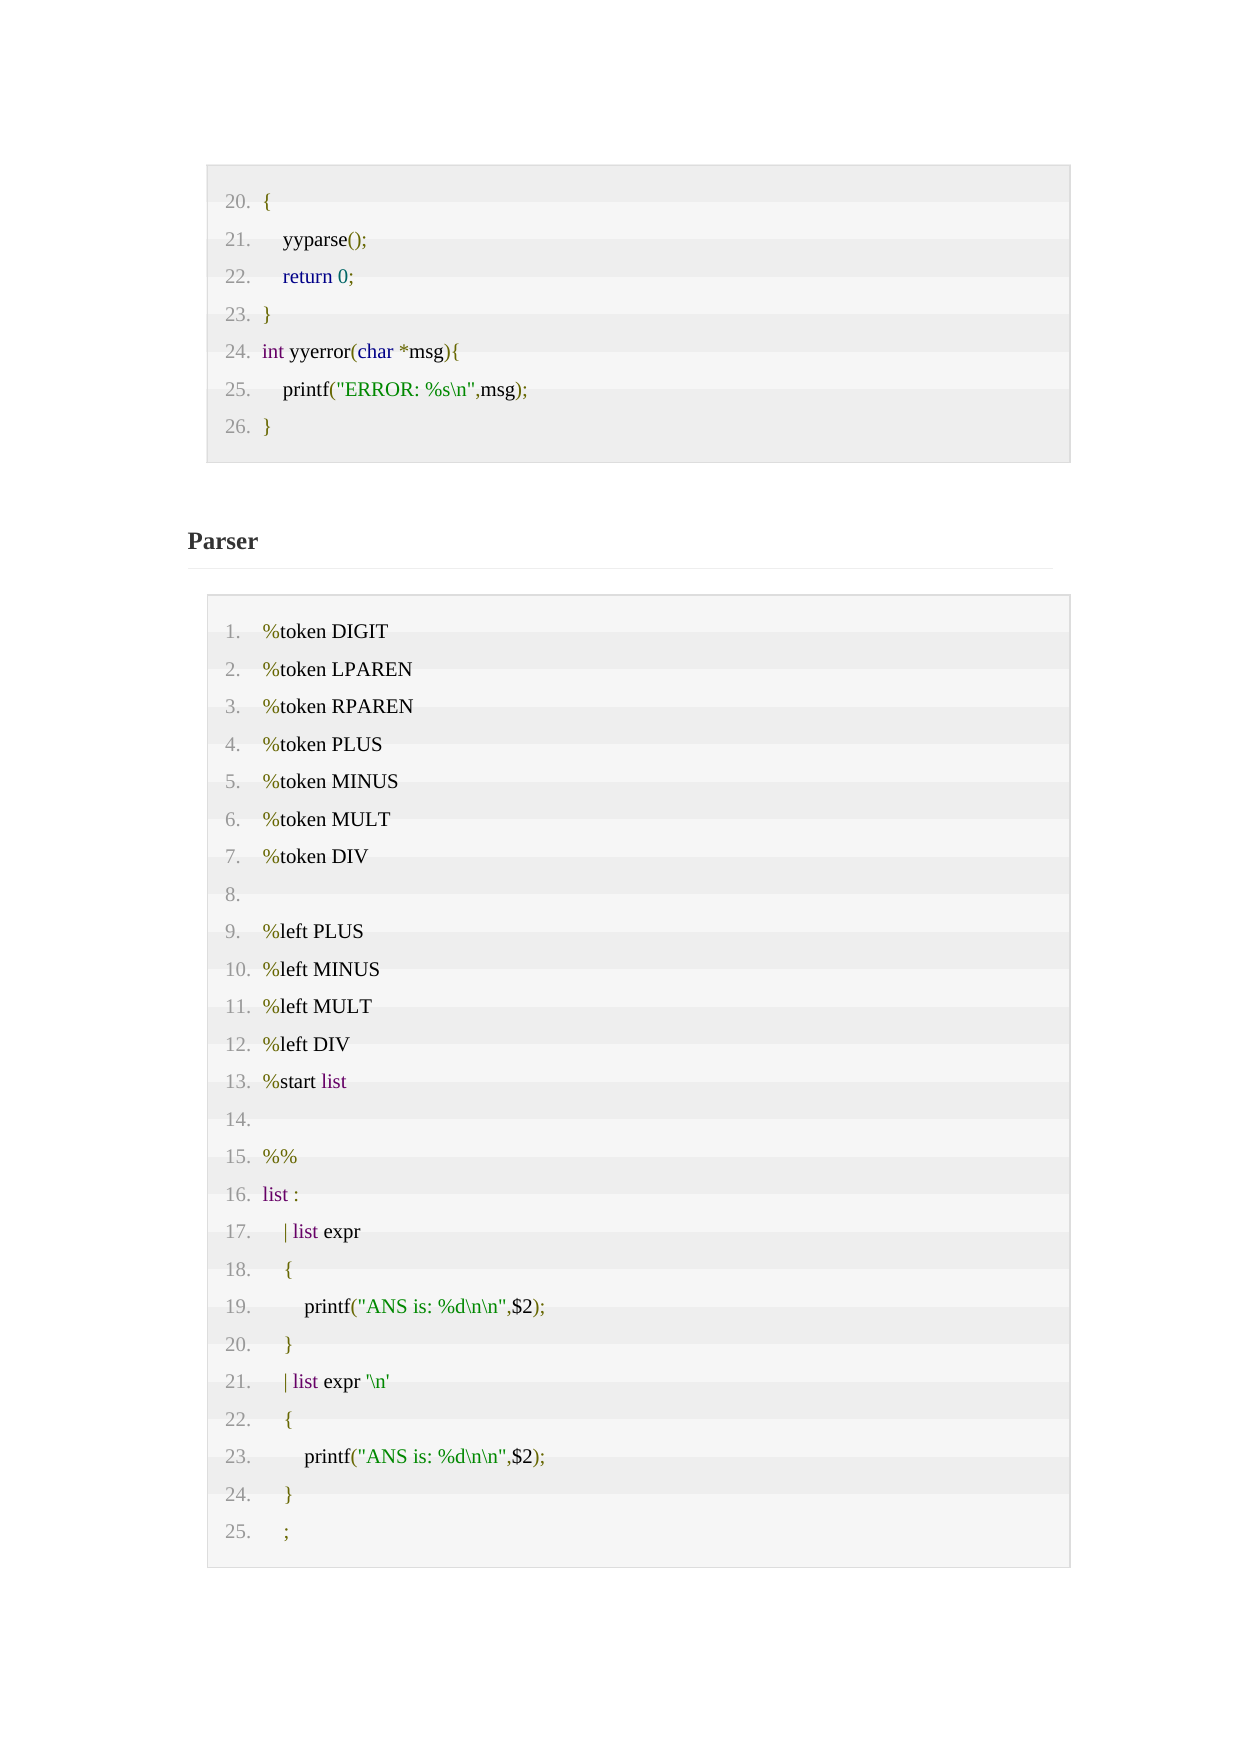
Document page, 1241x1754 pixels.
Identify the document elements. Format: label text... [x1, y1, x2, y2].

list } [208, 277, 1069, 314]
list yyparse(); [208, 202, 1069, 239]
list int yyerror(char *msg){ [208, 314, 1069, 352]
list %% [208, 1119, 1069, 1157]
list } [208, 389, 1069, 462]
list ; [208, 1494, 1069, 1567]
list { [208, 1232, 1069, 1269]
list %token MULT [208, 782, 1069, 819]
list { [208, 166, 1069, 202]
list %left MINUS [208, 932, 1069, 969]
list %token DIGIT [208, 596, 1069, 632]
list %left DIV [208, 1007, 1069, 1044]
list | list expr [208, 1194, 1069, 1232]
list %token RPAREN [208, 669, 1069, 707]
list } [208, 1457, 1069, 1494]
list %token LPAREN [208, 632, 1069, 669]
list %start list [208, 1044, 1069, 1082]
list %token PLUS [208, 707, 1069, 744]
list %token DIV [208, 819, 1069, 857]
text Parser [187, 522, 1053, 569]
list %left PLUS [208, 894, 1069, 932]
list printf("ERROR: %s\n",msg); [208, 352, 1069, 389]
list list : [208, 1157, 1069, 1194]
list %token MINUS [208, 744, 1069, 782]
list printf("ANS is: %d\n\n",$2); [208, 1419, 1069, 1457]
list return 0; [208, 239, 1069, 277]
list { [208, 1382, 1069, 1419]
list } [208, 1307, 1069, 1344]
list printf("ANS is: %d\n\n",$2); [208, 1269, 1069, 1307]
list %left MULT [208, 969, 1069, 1007]
list | list expr '\n' [208, 1344, 1069, 1382]
